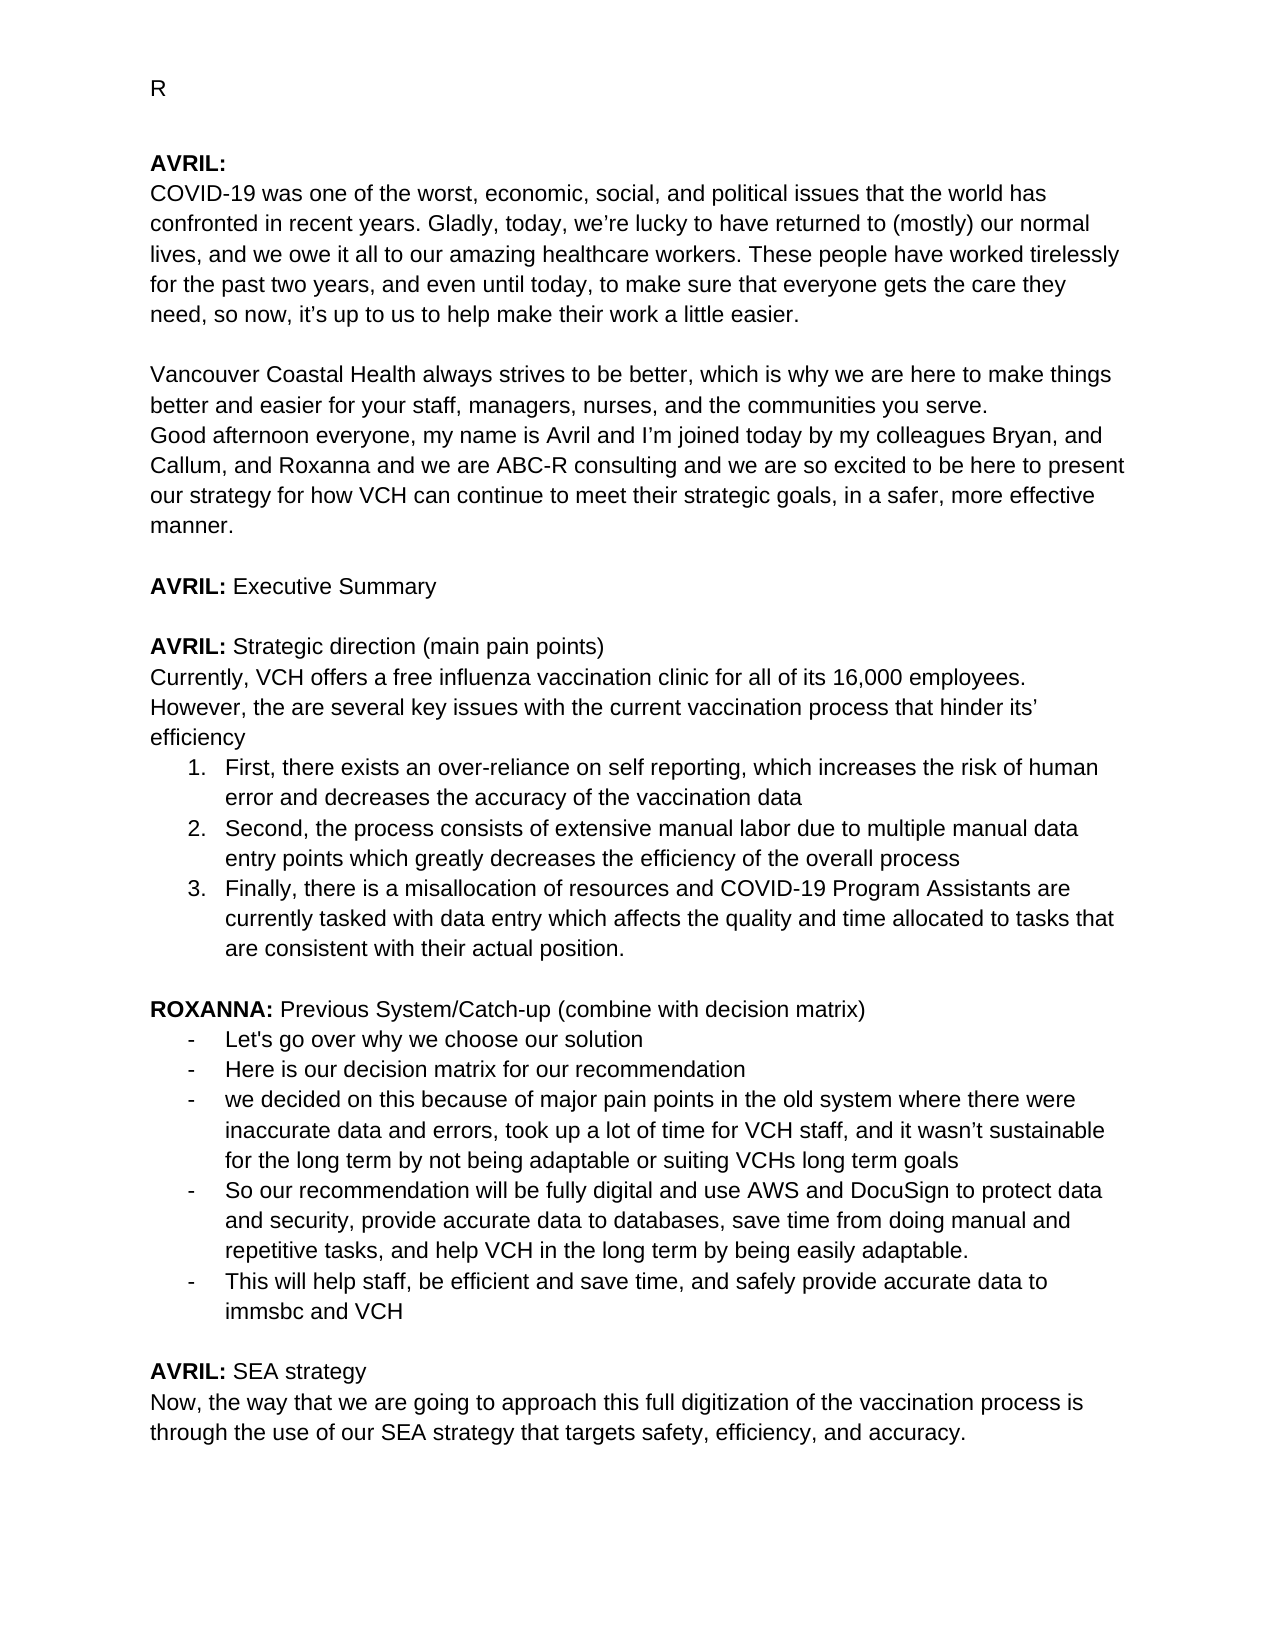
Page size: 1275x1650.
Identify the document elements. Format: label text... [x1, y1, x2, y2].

list This will help staff, be efficient and save time, and safely provide accurate data to immsbc and VCH [187, 1268, 1125, 1324]
text Vancouver Coastal Health always strives to be better, which is why we are here to make things better and easier for your staff, managers, nurses, and the communities you serve. [150, 361, 1125, 418]
text ROXANNA: Previous System/Catch-up (combine with decision matrix) [150, 996, 1125, 1022]
list First, there exists an over-reliance on self reporting, which increases the risk of human error and decreases the accuracy of the vaccination data [187, 754, 1125, 811]
list Here is our decision matrix for our recommendation [187, 1056, 1125, 1083]
list Let's go over why we choose our solution [187, 1026, 1125, 1052]
text Now, the way that we are going to approach this full digitization of the vaccination process is through the use of our SEA strategy that targets safety, efficiency, and accuracy. [150, 1388, 1125, 1445]
text COVID-19 was one of the worst, economic, social, and political issues that the world has confronted in recent years. Gladly, today, we’re lucky to have returned to (mostly) our normal lives, and we owe it all to our amazing healthcare workers. These people have worked tirelessly for the past two years, and even until today, to make sure that everyone gets the care they need, so now, it’s up to us to help make their work a little easier. [150, 180, 1125, 327]
text Currently, VCH offers a free influenza vaccination clinic for all of its 16,000 employees. However, the are several key issues with the current vaccination process that hinder its’ efficiency [150, 663, 1125, 750]
text AVRIL: Strategic direction (main pain points) [150, 633, 1125, 660]
list Finally, there is a misallocation of resources and COVID-19 Program Assistants are currently tasked with data entry which affects the quality and time allocated to tasks that are consistent with their actual position. [187, 875, 1125, 962]
list Second, the process consists of extensive manual labor due to multiple manual data entry points which greatly decreases the efficiency of the overall process [187, 814, 1125, 871]
text Good afternoon everyone, my name is Avril and I’m joined today by my colleagues Bryan, and Callum, and Roxanna and we are ABC-R consulting and we are so excited to be here to present our strategy for how VCH can continue to meet their strategic goals, in a safer, more effective manner. [150, 422, 1125, 539]
text AVRIL: SEA strategy [150, 1358, 1125, 1385]
list So our recommendation will be fully digital and use AWS and DocuSign to protect data and security, provide accurate data to databases, save time from doing manual and repetitive tasks, and help VCH in the long term by being easily adaptable. [187, 1177, 1125, 1264]
text AVRIL: Executive Summary [150, 573, 1125, 599]
text AVRIL: [150, 150, 1125, 176]
list we decided on this because of major pain points in the old system where there were inaccurate data and errors, took up a lot of time for VCH staff, and it wasn’t sustainable for the long term by not being adaptable or suiting VCHs long term goals [187, 1086, 1125, 1173]
